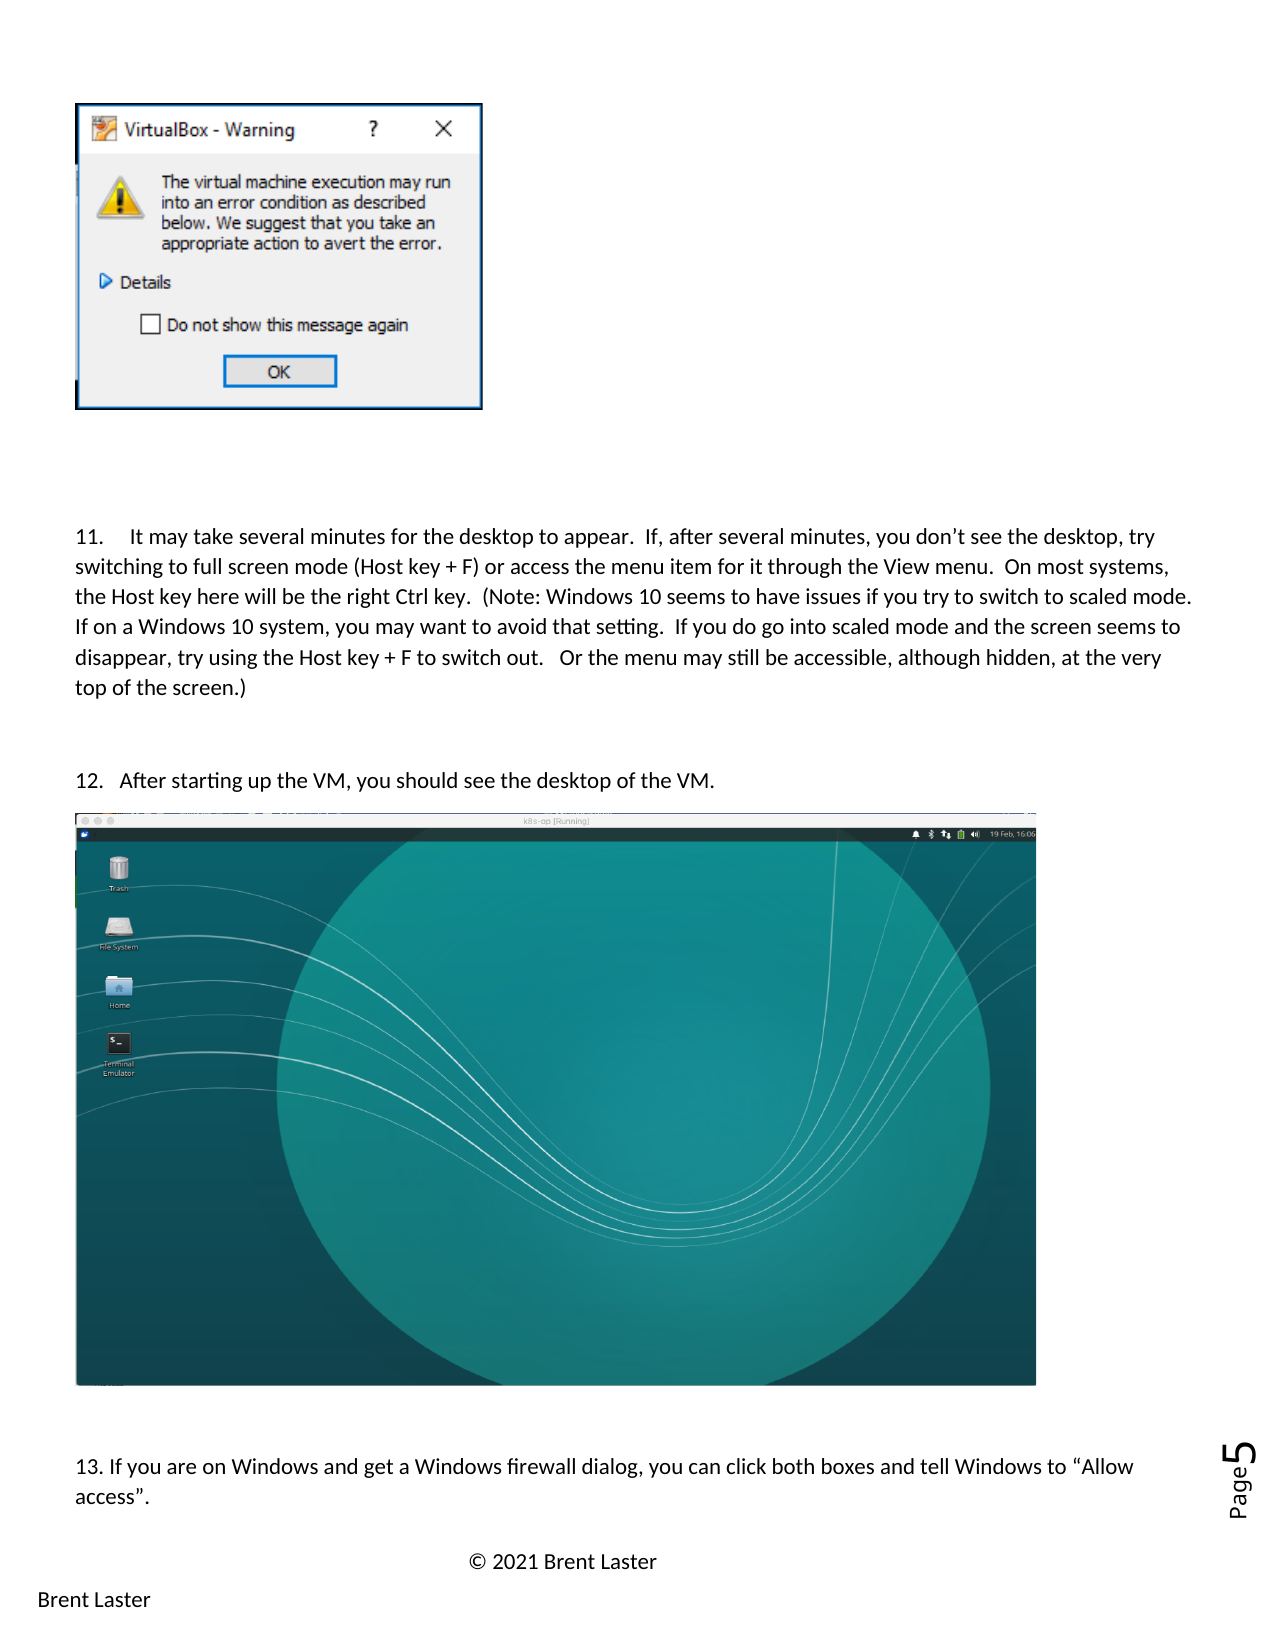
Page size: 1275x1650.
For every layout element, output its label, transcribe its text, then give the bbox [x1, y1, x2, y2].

text 13. If you are on Windows and get a Windows firewall dialog, you can click both boxes and tell Windows to “Allow access”. [75, 1452, 1200, 1510]
picture [75, 813, 1037, 1386]
text 11. It may take several minutes for the desktop to appear. If, after several minutes, you don’t see the desktop, try switching to full screen mode (Host key + F) or access the menu item for it through the View menu. On most systems, the Host key here will be the right Ctrl key. (Note: Windows 10 seems to have issues if you try to switch to scaled mode. If on a Windows 10 system, you may want to avoid that setting. If you do go into scaled mode and the screen seems to disappear, try using the Host key + F to switch out. Or the menu may still be accessible, although hidden, at the very top of the screen.) [75, 522, 1200, 701]
text 12. After starting up the VM, you should see the desktop of the VM. [75, 767, 1200, 795]
picture [75, 103, 483, 410]
